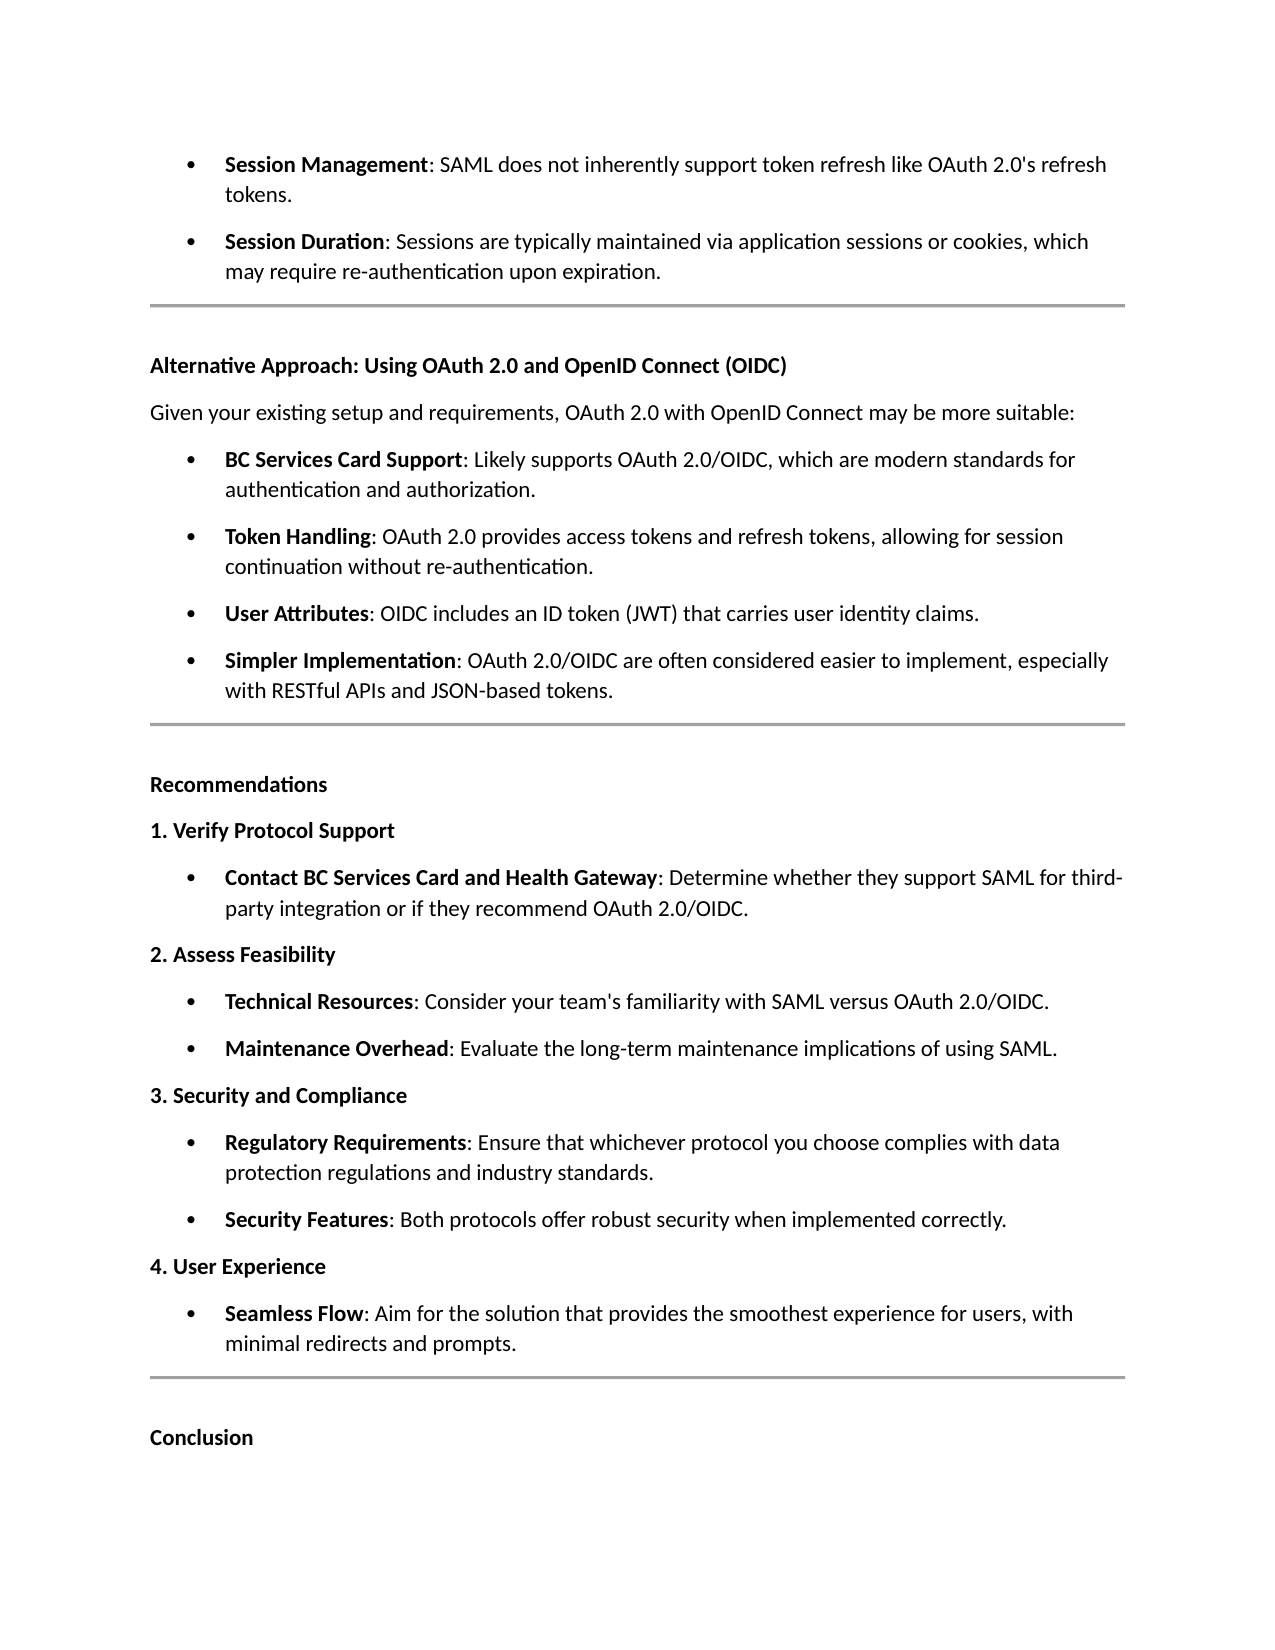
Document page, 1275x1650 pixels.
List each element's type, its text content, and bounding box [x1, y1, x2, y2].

list BC Services Card Support: Likely supports OAuth 2.0/OIDC, which are modern standards for authentication and authorization. [187, 445, 1125, 503]
list Maintenance Overhead: Evaluate the long-term maintenance implications of using SAML. [187, 1034, 1125, 1062]
list Technical Resources: Consider your team's familiarity with SAML versus OAuth 2.0/OIDC. [187, 987, 1125, 1016]
text 4. User Experience [150, 1252, 1125, 1280]
list Token Handling: OAuth 2.0 provides access tokens and refresh tokens, allowing for session continuation without re-authentication. [187, 522, 1125, 580]
list Seamless Flow: Aim for the solution that provides the smoothest experience for users, with minimal redirects and prompts. [187, 1299, 1125, 1357]
text 3. Security and Compliance [150, 1081, 1125, 1109]
text Alternative Approach: Using OAuth 2.0 and OpenID Connect (OIDC) [150, 351, 1125, 379]
list Session Management: SAML does not inherently support token refresh like OAuth 2.0's refresh tokens. [187, 150, 1125, 208]
text 2. Assess Feasibility [150, 941, 1125, 969]
list User Attributes: OIDC includes an ID token (JWT) that carries user identity claims. [187, 599, 1125, 627]
text Recommendations [150, 770, 1125, 798]
list Simpler Implementation: OAuth 2.0/OIDC are often considered easier to implement, especially with RESTful APIs and JSON-based tokens. [187, 646, 1125, 704]
text 1. Verify Protocol Support [150, 817, 1125, 845]
list Session Duration: Sessions are typically maintained via application sessions or cookies, which may require re-authentication upon expiration. [187, 227, 1125, 285]
text Conclusion [150, 1423, 1125, 1451]
text Given your existing setup and requirements, OAuth 2.0 with OpenID Connect may be more suitable: [150, 398, 1125, 426]
list Regulatory Requirements: Ensure that whichever protocol you choose complies with data protection regulations and industry standards. [187, 1128, 1125, 1186]
list Contact BC Services Card and Health Gateway: Determine whether they support SAML for third-party integration or if they recommend OAuth 2.0/OIDC. [187, 863, 1125, 922]
list Security Features: Both protocols offer robust security when implemented correctly. [187, 1205, 1125, 1233]
